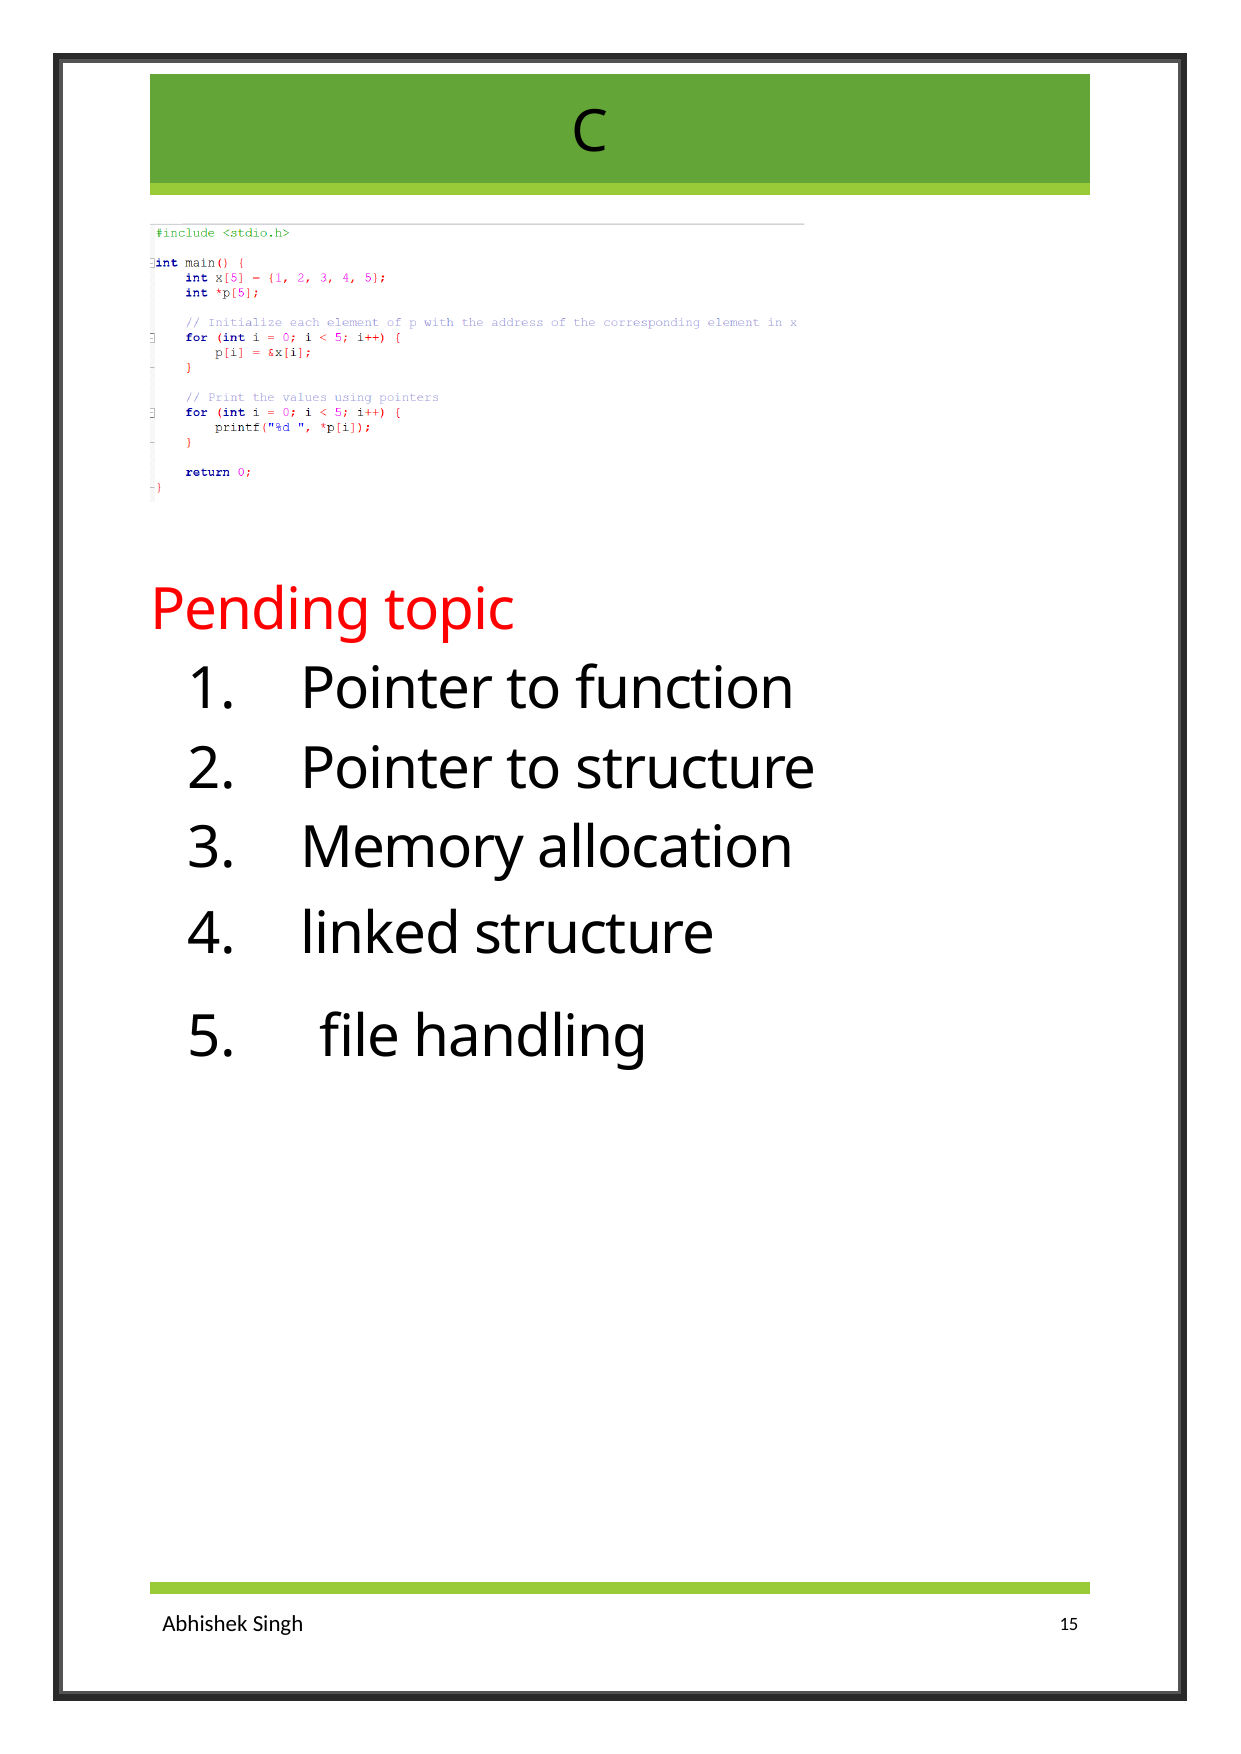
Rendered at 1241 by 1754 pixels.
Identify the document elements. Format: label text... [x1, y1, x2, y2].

text 5. file handling [187, 994, 1090, 1073]
title Pending topic [150, 567, 1090, 647]
list linked structure [187, 891, 1090, 971]
picture [150, 223, 805, 502]
list Memory allocation [187, 806, 1090, 885]
title Pointer to function [187, 647, 1090, 726]
title Pointer to structure [187, 726, 1090, 806]
